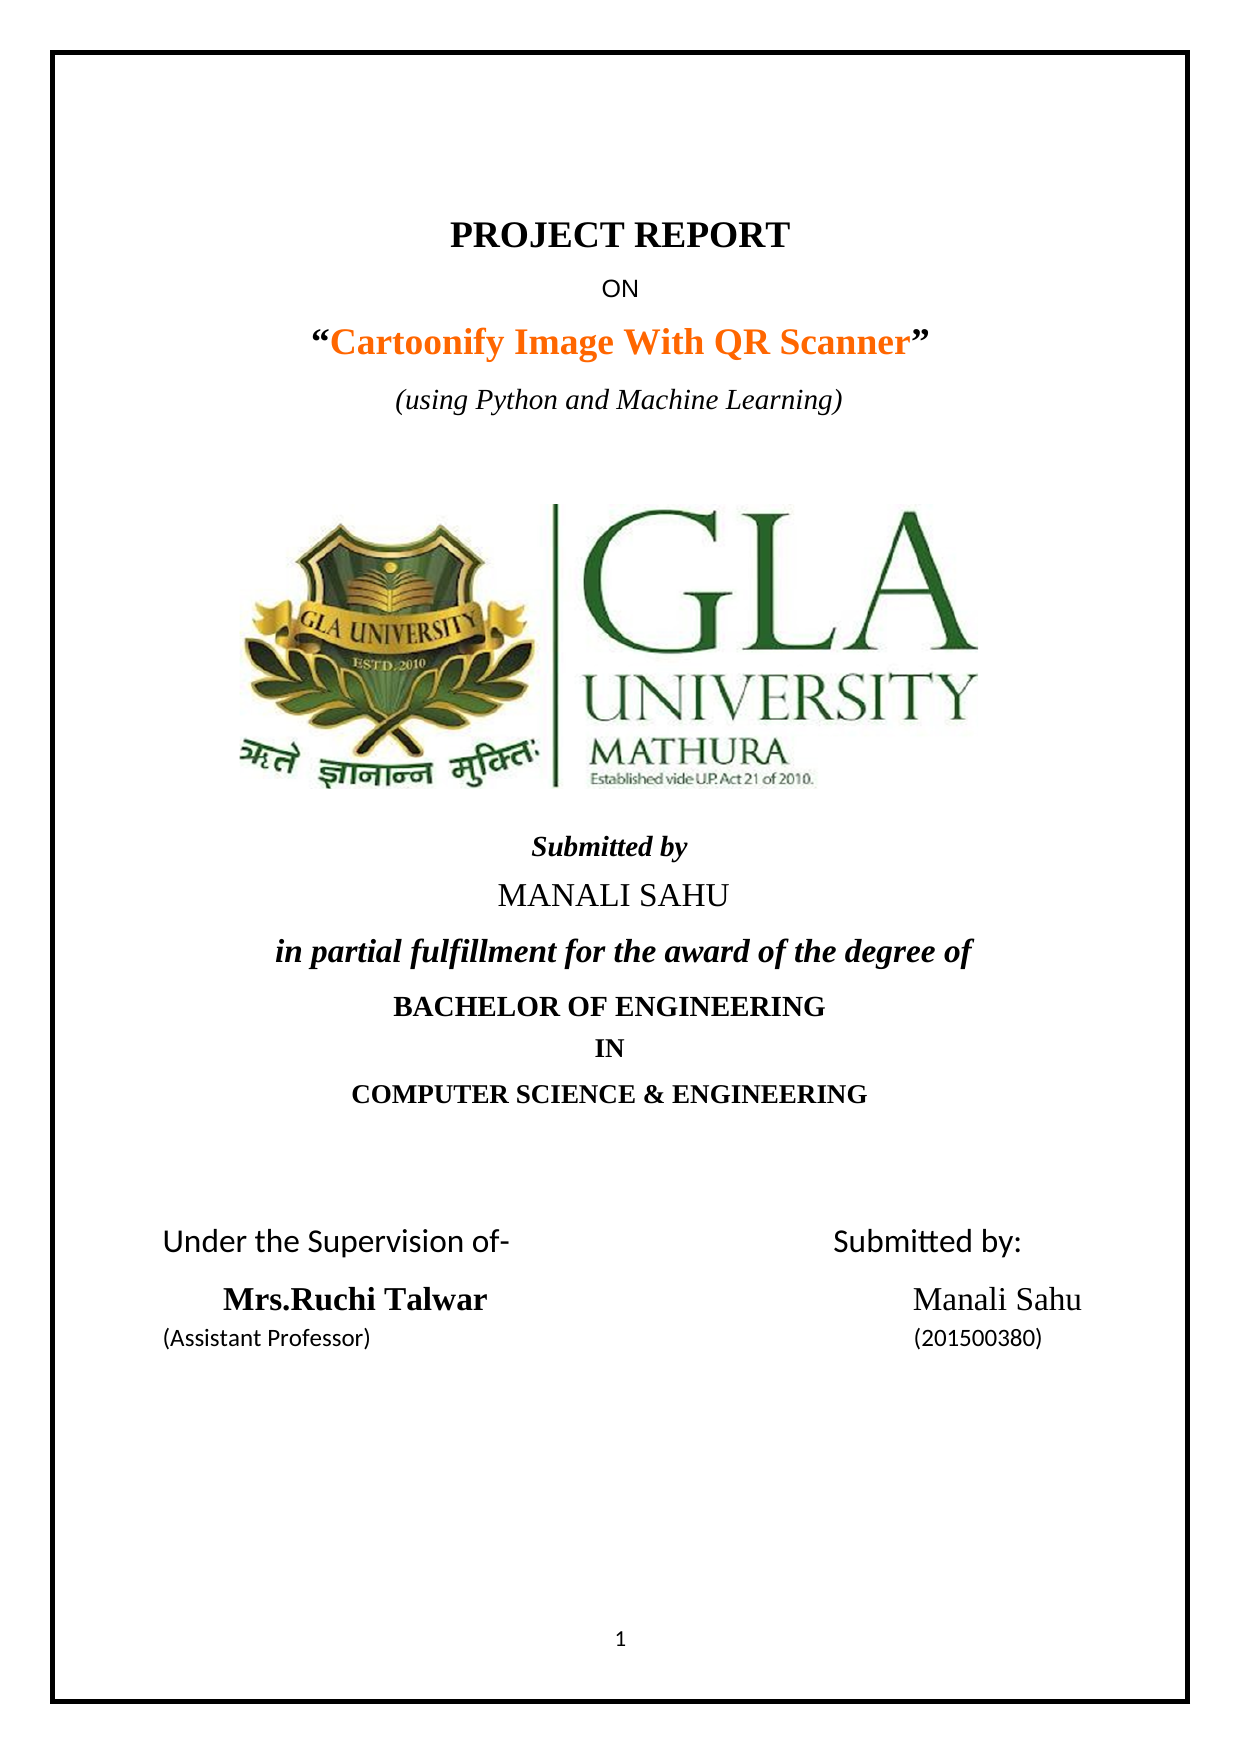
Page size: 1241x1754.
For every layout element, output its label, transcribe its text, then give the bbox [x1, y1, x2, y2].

text (using Python and Machine Learning) [150, 382, 1090, 415]
text PROJECT REPORT [150, 212, 1090, 255]
text MANALI SAHU [150, 875, 1077, 913]
text Under the Supervision of- Submitted by: [162, 1220, 1090, 1261]
text COMPUTER SCIENCE & ENGINEERING [150, 1078, 1069, 1109]
picture [239, 504, 979, 789]
text in partial fulfillment for the award of the degree of [150, 931, 1090, 969]
subtitle Submitted by [150, 829, 1069, 863]
text Mrs.Ruchi Talwar Manali Sahu (Assistant Professor) (201500380) [162, 1280, 1090, 1353]
text IN [150, 1032, 1069, 1063]
text “Cartoonify Image With QR Scanner” [150, 320, 1090, 363]
text ON [150, 274, 1090, 303]
subtitle BACHELOR OF ENGINEERING [151, 989, 1068, 1022]
